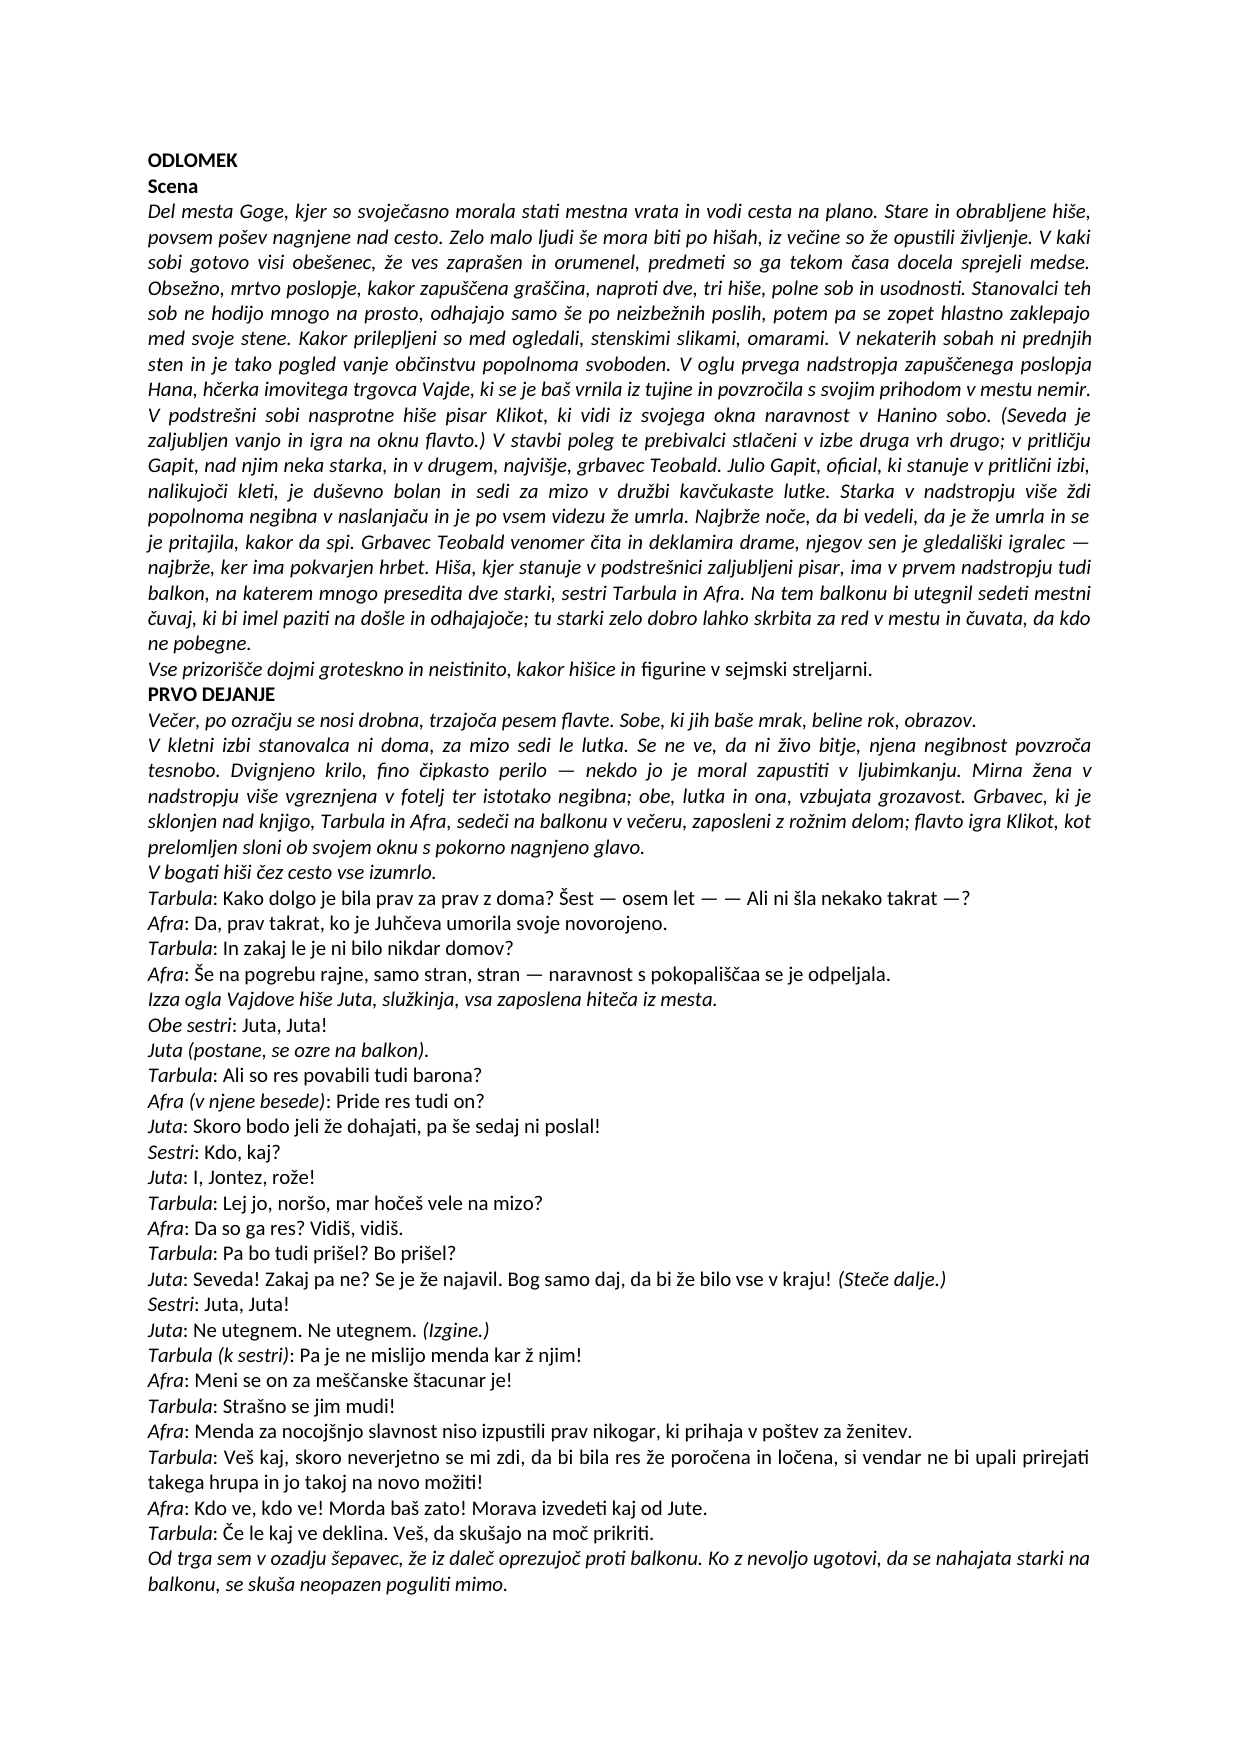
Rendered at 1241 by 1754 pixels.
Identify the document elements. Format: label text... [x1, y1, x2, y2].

text Afra: Da so ga res? Vidiš, vidiš. [148, 1215, 1093, 1241]
text Izza ogla Vajdove hiše Juta, služkinja, vsa zaposlena hiteča iz mesta. [148, 986, 1093, 1012]
text Juta (postane, se ozre na balkon). [148, 1037, 1093, 1063]
text V bogati hiši čez cesto vse izumrlo. [148, 859, 1093, 885]
text Vse prizorišče dojmi groteskno in neistinito, kakor hišice in figurine v sejmski streljarni. [148, 656, 1093, 681]
text Afra: Menda za nocojšnjo slavnost niso izpustili prav nikogar, ki prihaja v poštev za ženitev. [148, 1418, 1093, 1444]
text Tarbula: Če le kaj ve deklina. Veš, da skušajo na moč prikriti. [148, 1520, 1093, 1546]
text Juta: Seveda! Zakaj pa ne? Se je že najavil. Bog samo daj, da bi že bilo vse v kraju! (Steče dalje.) [148, 1266, 1093, 1291]
text Tarbula (k sestri): Pa je ne mislijo menda kar ž njim! [148, 1342, 1093, 1368]
text Tarbula: Veš kaj, skoro neverjetno se mi zdi, da bi bila res že poročena in ločena, si vendar ne bi upali prirejati takega hrupa in jo takoj na novo možiti! [148, 1444, 1093, 1495]
text Tarbula: Kako dolgo je bila prav za prav z doma? Šest — osem let — — Ali ni šla nekako takrat —? [148, 885, 1093, 910]
text Juta: Ne utegnem. Ne utegnem. (Izgine.) [148, 1317, 1093, 1342]
text Tarbula: Strašno se jim mudi! [148, 1393, 1093, 1418]
text Del mesta Goge, kjer so svoječasno morala stati mestna vrata in vodi cesta na plano. Stare in obrabljene hiše, povsem pošev nagnjene nad cesto. Zelo malo ljudi še mora biti po hišah, iz večine so že opustili življenje. V kaki sobi gotovo visi obešenec, že ves zaprašen in orumenel, predmeti so ga tekom časa docela sprejeli medse. Obsežno, mrtvo poslopje, kakor zapuščena graščina, naproti dve, tri hiše, polne sob in usodnosti. Stanovalci teh sob ne hodijo mnogo na prosto, odhajajo samo še po neizbežnih poslih, potem pa se zopet hlastno zaklepajo med svoje stene. Kakor prilepljeni so med ogledali, stenskimi slikami, omarami. V nekaterih sobah ni prednjih sten in je tako pogled vanje občinstvu popolnoma svoboden. V oglu prvega nadstropja zapuščenega poslopja Hana, hčerka imovitega trgovca Vajde, ki se je baš vrnila iz tujine in povzročila s svojim prihodom v mestu nemir. V podstrešni sobi nasprotne hiše pisar Klikot, ki vidi iz svojega okna naravnost v Hanino sobo. (Seveda je zaljubljen vanjo in igra na oknu flavto.) V stavbi poleg te prebivalci stlačeni v izbe druga vrh drugo; v pritličju Gapit, nad njim neka starka, in v drugem, najvišje, grbavec Teobald. Julio Gapit, oficial, ki stanuje v pritlični izbi, nalikujoči kleti, je duševno bolan in sedi za mizo v družbi kavčukaste lutke. Starka v nadstropju više ždi popolnoma negibna v naslanjaču in je po vsem videzu že umrla. Najbrže noče, da bi vedeli, da je že umrla in se je pritajila, kakor da spi. Grbavec Teobald venomer čita in deklamira drame, njegov sen je gledališki igralec — najbrže, ker ima pokvarjen hrbet. Hiša, kjer stanuje v podstrešnici zaljubljeni pisar, ima v prvem nadstropju tudi balkon, na katerem mnogo presedita dve starki, sestri Tarbula in Afra. Na tem balkonu bi utegnil sedeti mestni čuvaj, ki bi imel paziti na došle in odhajajoče; tu starki zelo dobro lahko skrbita za red v mestu in čuvata, da kdo ne pobegne. [148, 198, 1093, 656]
text Afra: Da, prav takrat, ko je Juhčeva umorila svoje novorojeno. [148, 910, 1093, 936]
text Večer, po ozračju se nosi drobna, trzajoča pesem flavte. Sobe, ki jih baše mrak, beline rok, obrazov. [148, 707, 1093, 732]
text ODLOMEK [148, 148, 1093, 173]
text Sestri: Kdo, kaj? [148, 1139, 1093, 1164]
text Tarbula: Lej jo, noršo, mar hočeš vele na mizo? [148, 1190, 1093, 1215]
text Afra: Kdo ve, kdo ve! Morda baš zato! Morava izvedeti kaj od Jute. [148, 1495, 1093, 1520]
text Afra: Še na pogrebu rajne, samo stran, stran — naravnost s pokopališčaa se je odpeljala. [148, 961, 1093, 986]
text Scena [148, 173, 1093, 198]
text Juta: Skoro bodo jeli že dohajati, pa še sedaj ni poslal! [148, 1113, 1093, 1139]
text Od trga sem v ozadju šepavec, že iz daleč oprezujoč proti balkonu. Ko z nevoljo ugotovi, da se nahajata starki na balkonu, se skuša neopazen poguliti mimo. [148, 1546, 1093, 1596]
text Sestri: Juta, Juta! [148, 1291, 1093, 1317]
text Afra (v njene besede): Pride res tudi on? [148, 1088, 1093, 1113]
text Tarbula: Ali so res povabili tudi barona? [148, 1063, 1093, 1088]
text V kletni izbi stanovalca ni doma, za mizo sedi le lutka. Se ne ve, da ni živo bitje, njena negibnost povzroča tesnobo. Dvignjeno krilo, fino čipkasto perilo — nekdo jo je moral zapustiti v ljubimkanju. Mirna žena v nadstropju više vgreznjena v fotelj ter istotako negibna; obe, lutka in ona, vzbujata grozavost. Grbavec, ki je sklonjen nad knjigo, Tarbula in Afra, sedeči na balkonu v večeru, zaposleni z rožnim delom; flavto igra Klikot, kot prelomljen sloni ob svojem oknu s pokorno nagnjeno glavo. [148, 732, 1093, 859]
text Tarbula: Pa bo tudi prišel? Bo prišel? [148, 1241, 1093, 1266]
text Juta: I, Jontez, rože! [148, 1164, 1093, 1190]
text Tarbula: In zakaj le je ni bilo nikdar domov? [148, 936, 1093, 961]
text Afra: Meni se on za meščanske štacunar je! [148, 1368, 1093, 1393]
text Obe sestri: Juta, Juta! [148, 1012, 1093, 1037]
text PRVO DEJANJE [148, 681, 1093, 707]
